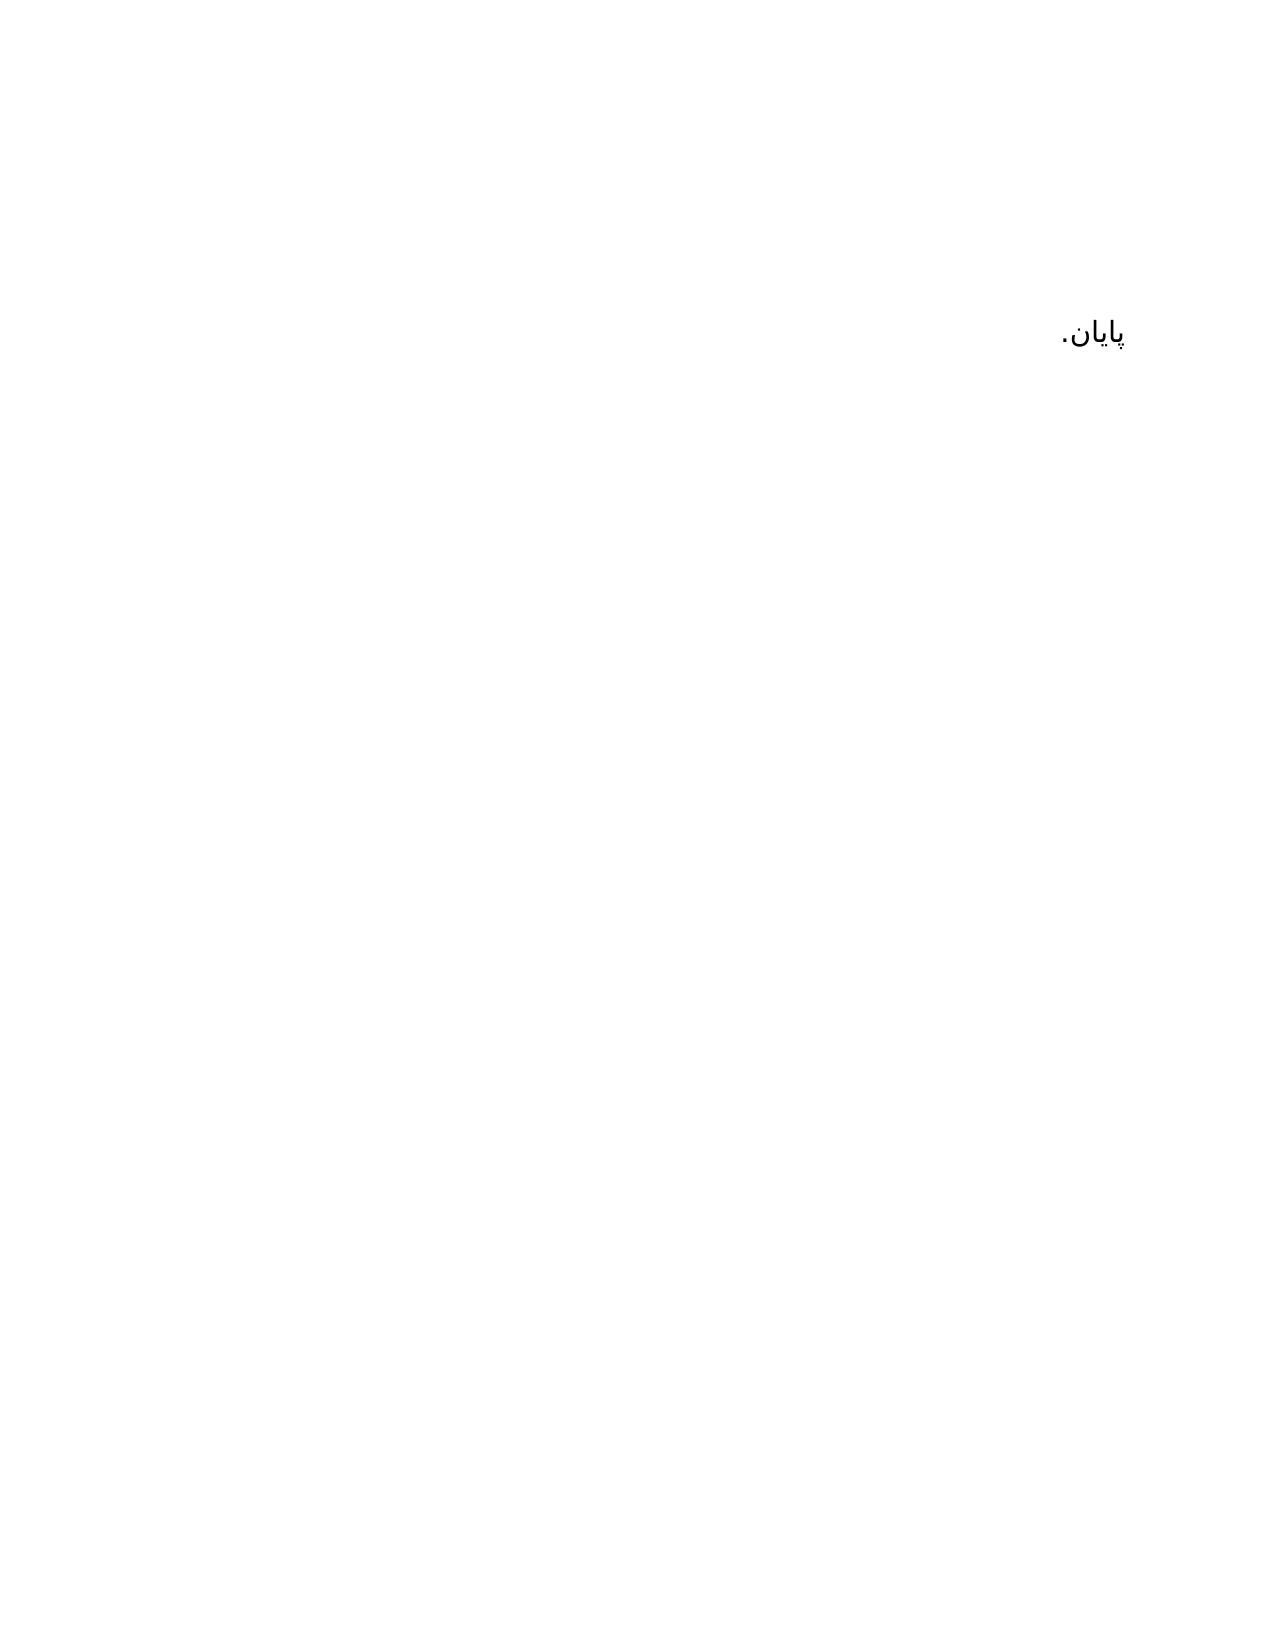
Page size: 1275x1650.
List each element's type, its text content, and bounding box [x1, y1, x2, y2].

text پایان. [150, 316, 1125, 349]
